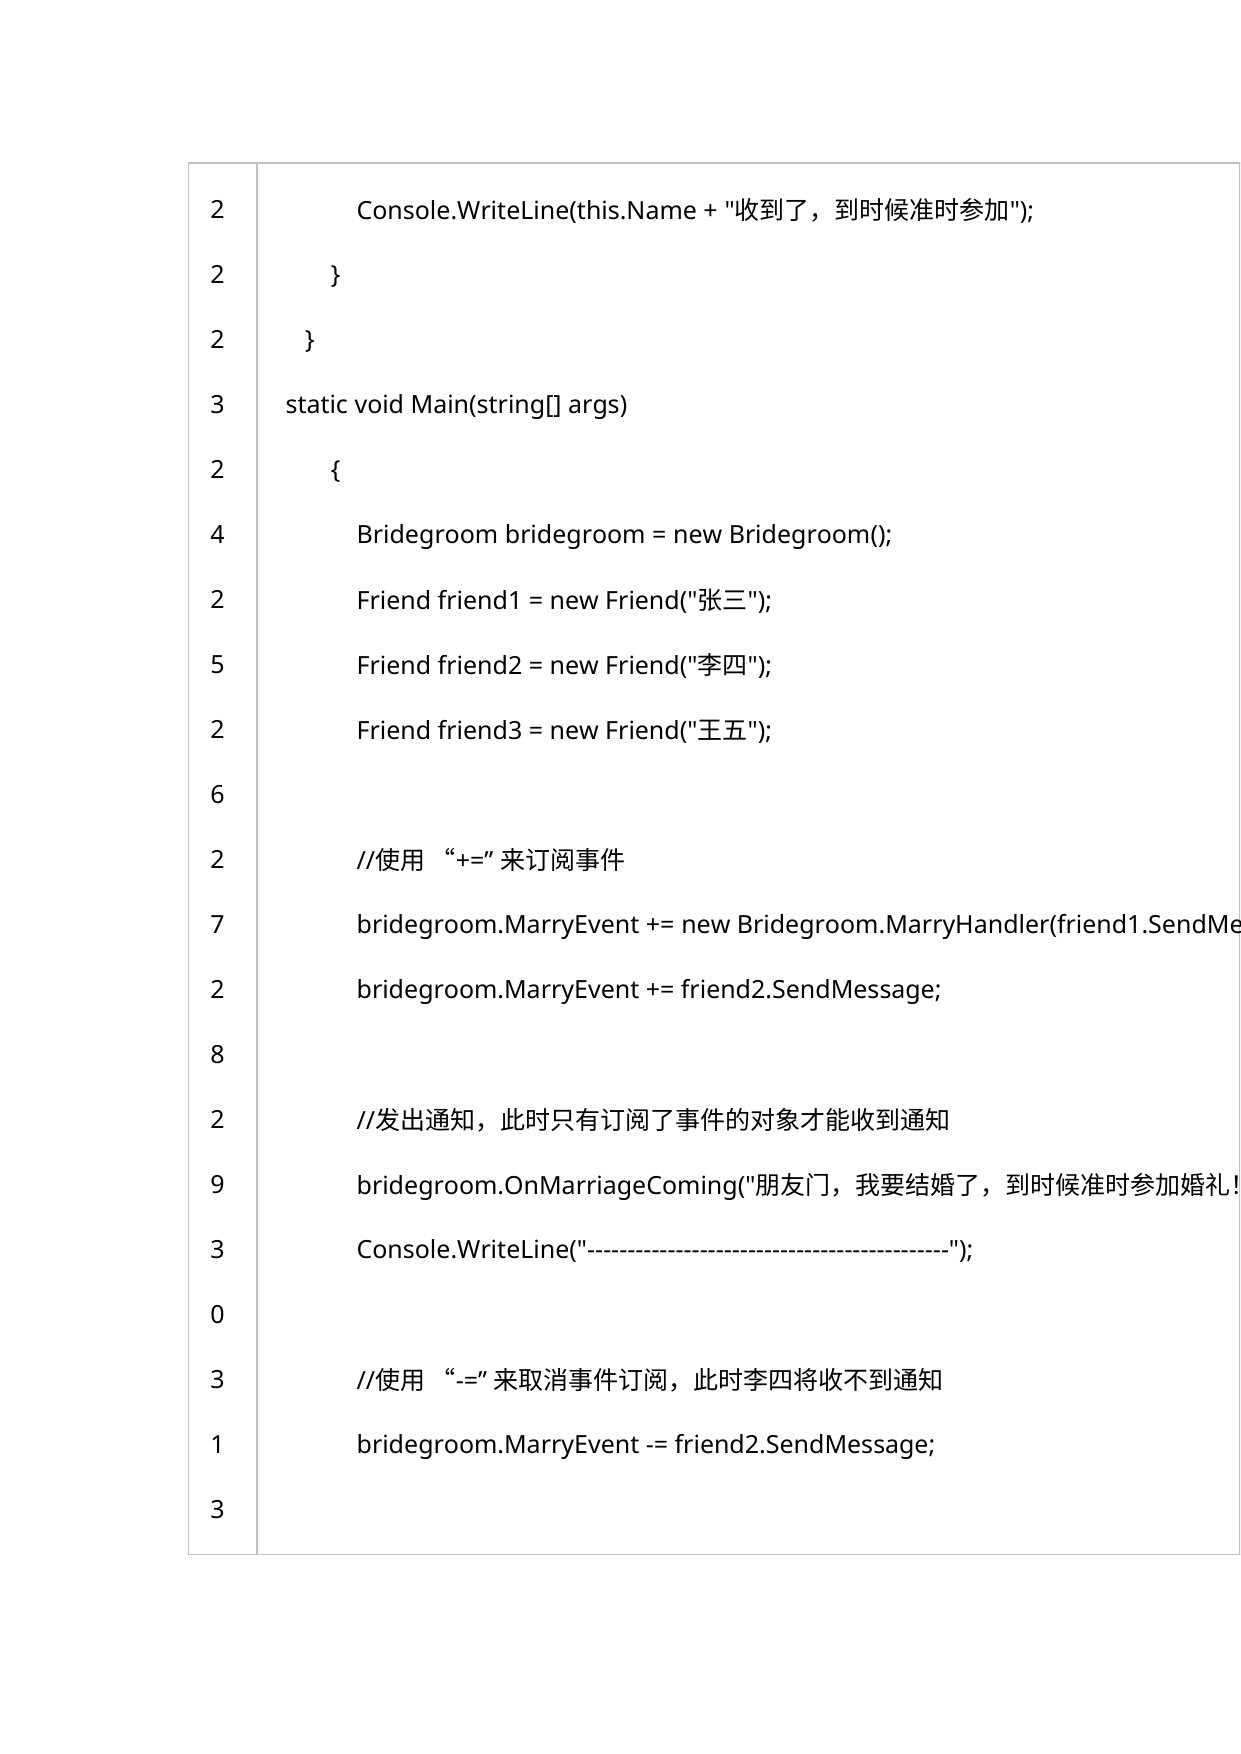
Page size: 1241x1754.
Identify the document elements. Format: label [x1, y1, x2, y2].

table_header [189, 164, 256, 1553]
table_header [258, 164, 1239, 1553]
